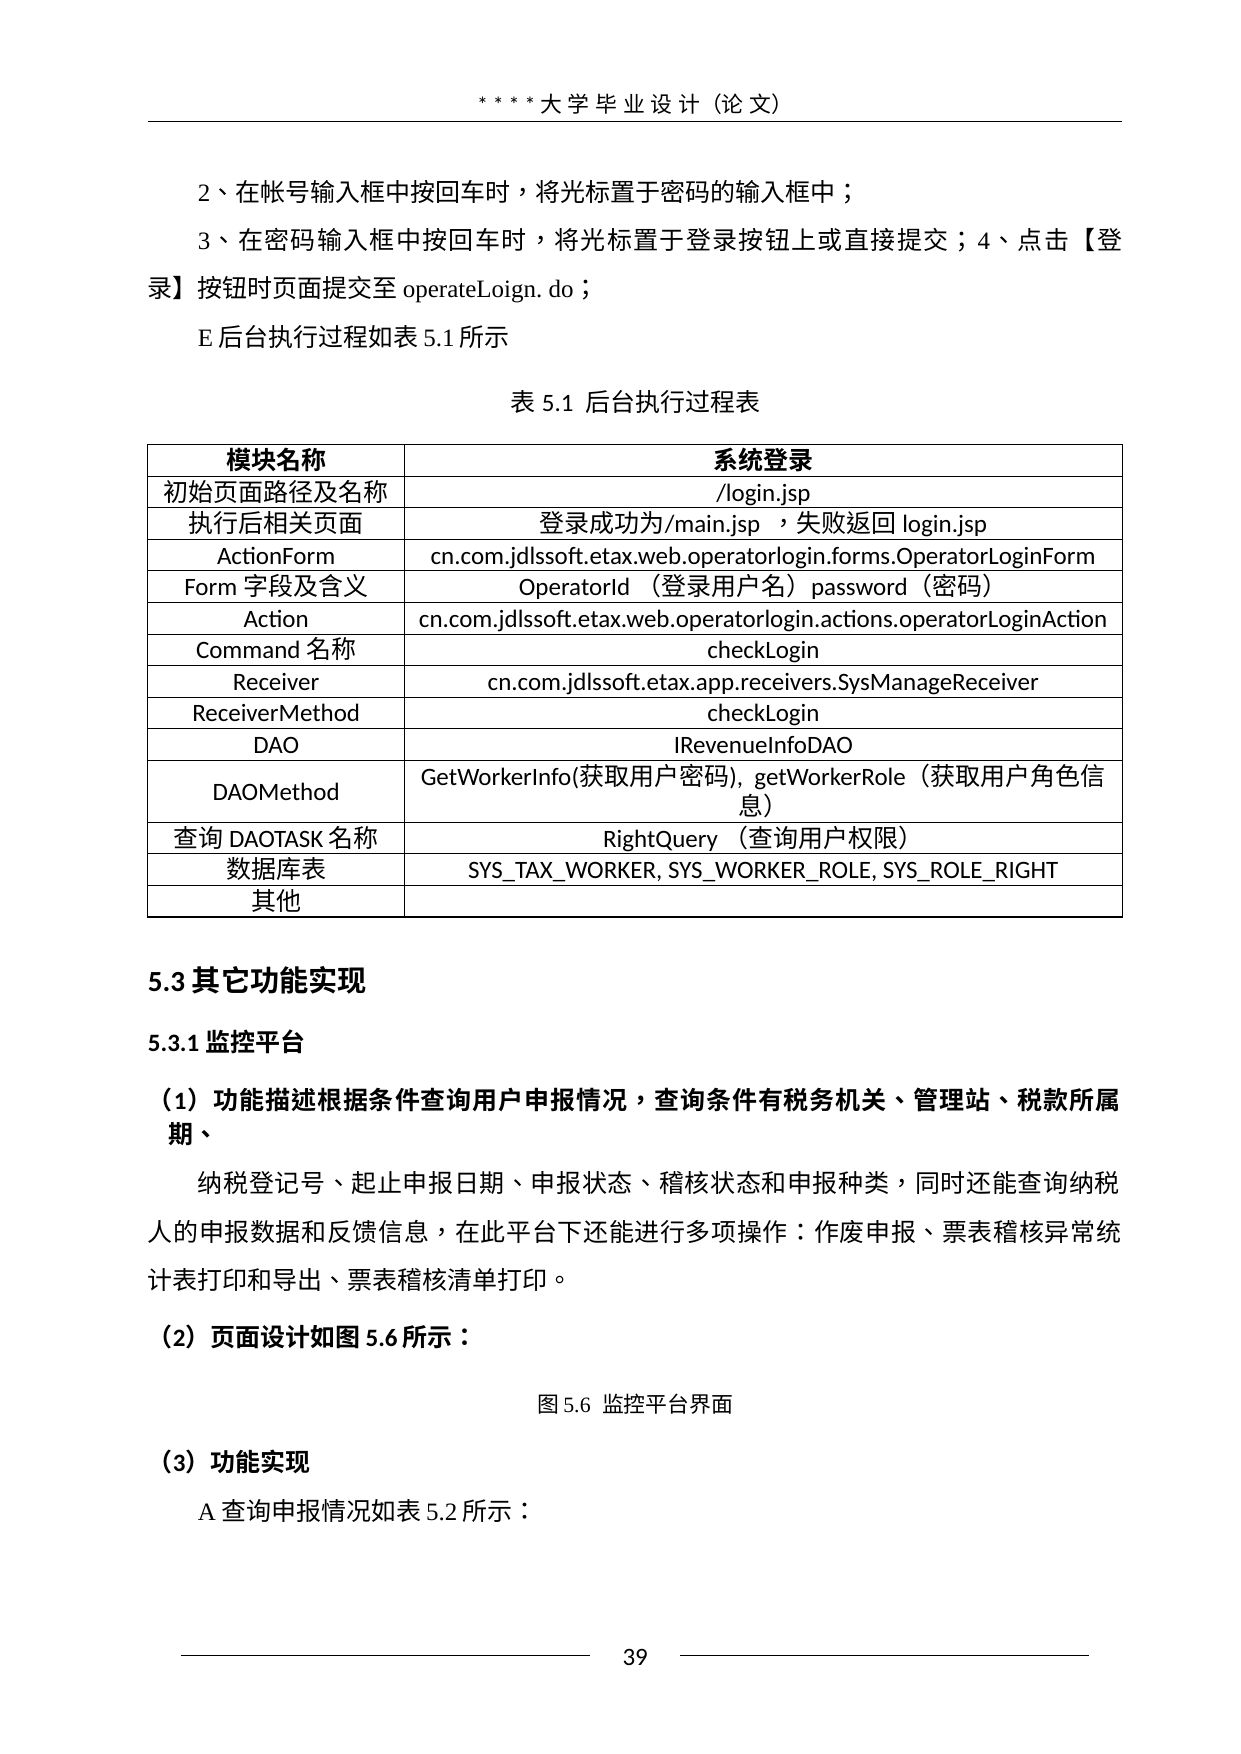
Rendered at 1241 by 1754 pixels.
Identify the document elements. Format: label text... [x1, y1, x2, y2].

table_cell Command 名称 [148, 635, 404, 665]
table_cell cn.com.jdlssoft.etax.web.operatorlogin.actions.operatorLoginAction [405, 603, 1122, 633]
table_cell checkLogin [405, 698, 1122, 728]
table_cell 初始页面路径及名称 [148, 477, 404, 507]
table_cell Form 字段及含义 [148, 571, 404, 602]
table_cell 登录成功为/main.jsp ，失败返回 login.jsp [405, 508, 1122, 539]
subtitle （1）功能描述根据条件查询用户申报情况，查询条件有税务机关、管理站、税款所属期、 [148, 1082, 1122, 1151]
table_cell IRevenueInfoDAO [405, 729, 1122, 760]
table_cell ReceiverMethod [148, 698, 404, 728]
text E后台执行过程如表5.1所示 [148, 304, 1122, 352]
text A查询申报情况如表5.2所示： [148, 1478, 1122, 1527]
table_cell GetWorkerInfo(获取用户密码), getWorkerRole（获取用户角色信 息） [405, 761, 1122, 822]
subtitle 5.3.1 监控平台 [148, 1024, 1122, 1058]
table_cell checkLogin [405, 635, 1122, 665]
table_cell Receiver [148, 666, 404, 697]
text 3、在密码输入框中按回车时，将光标置于登录按钮上或直接提交；4、点击【登录】按钮时页面提交至operateLoign. do； [148, 207, 1122, 304]
table_header 模块名称 [148, 445, 404, 476]
table_cell cn.com.jdlssoft.etax.app.receivers.SysManageReceiver [405, 666, 1122, 697]
subtitle 5.3 其它功能实现 [148, 960, 1122, 1000]
table_cell 其他 [148, 886, 404, 916]
table_cell 查询 DAOTASK 名称 [148, 823, 404, 853]
table_cell SYS_TAX_WORKER, SYS_WORKER_ROLE, SYS_ROLE_RIGHT [405, 854, 1122, 885]
table_cell 数据库表 [148, 854, 404, 885]
table_cell 执行后相关页面 [148, 508, 404, 539]
subtitle （3）功能实现 [148, 1444, 1122, 1478]
text 图5.6 监控平台界面 [148, 1387, 1122, 1419]
table_cell /login.jsp [405, 477, 1122, 507]
text 表 5.1 后台执行过程表 [148, 385, 1122, 419]
text 纳税登记号、起止申报日期、申报状态、稽核状态和申报种类，同时还能查询纳税人的申报数据和反馈信息，在此平台下还能进行多项操作：作废申报、票表稽核异常统计表打印和导出、票表稽核清单打印。 [148, 1151, 1122, 1296]
table_cell [405, 886, 1122, 916]
subtitle （2）页面设计如图5.6所示： [148, 1320, 1122, 1354]
table_cell DAO [148, 729, 404, 760]
table_cell OperatorId （登录用户名）password（密码） [405, 571, 1122, 602]
table_cell cn.com.jdlssoft.etax.web.operatorlogin.forms.OperatorLoginForm [405, 540, 1122, 570]
table_cell RightQuery （查询用户权限） [405, 823, 1122, 853]
table_header 系统登录 [405, 445, 1122, 476]
table_cell ActionForm [148, 540, 404, 570]
text 2、在帐号输入框中按回车时，将光标置于密码的输入框中； [148, 159, 1122, 207]
table_cell Action [148, 603, 404, 633]
table_cell DAOMethod [148, 761, 404, 822]
